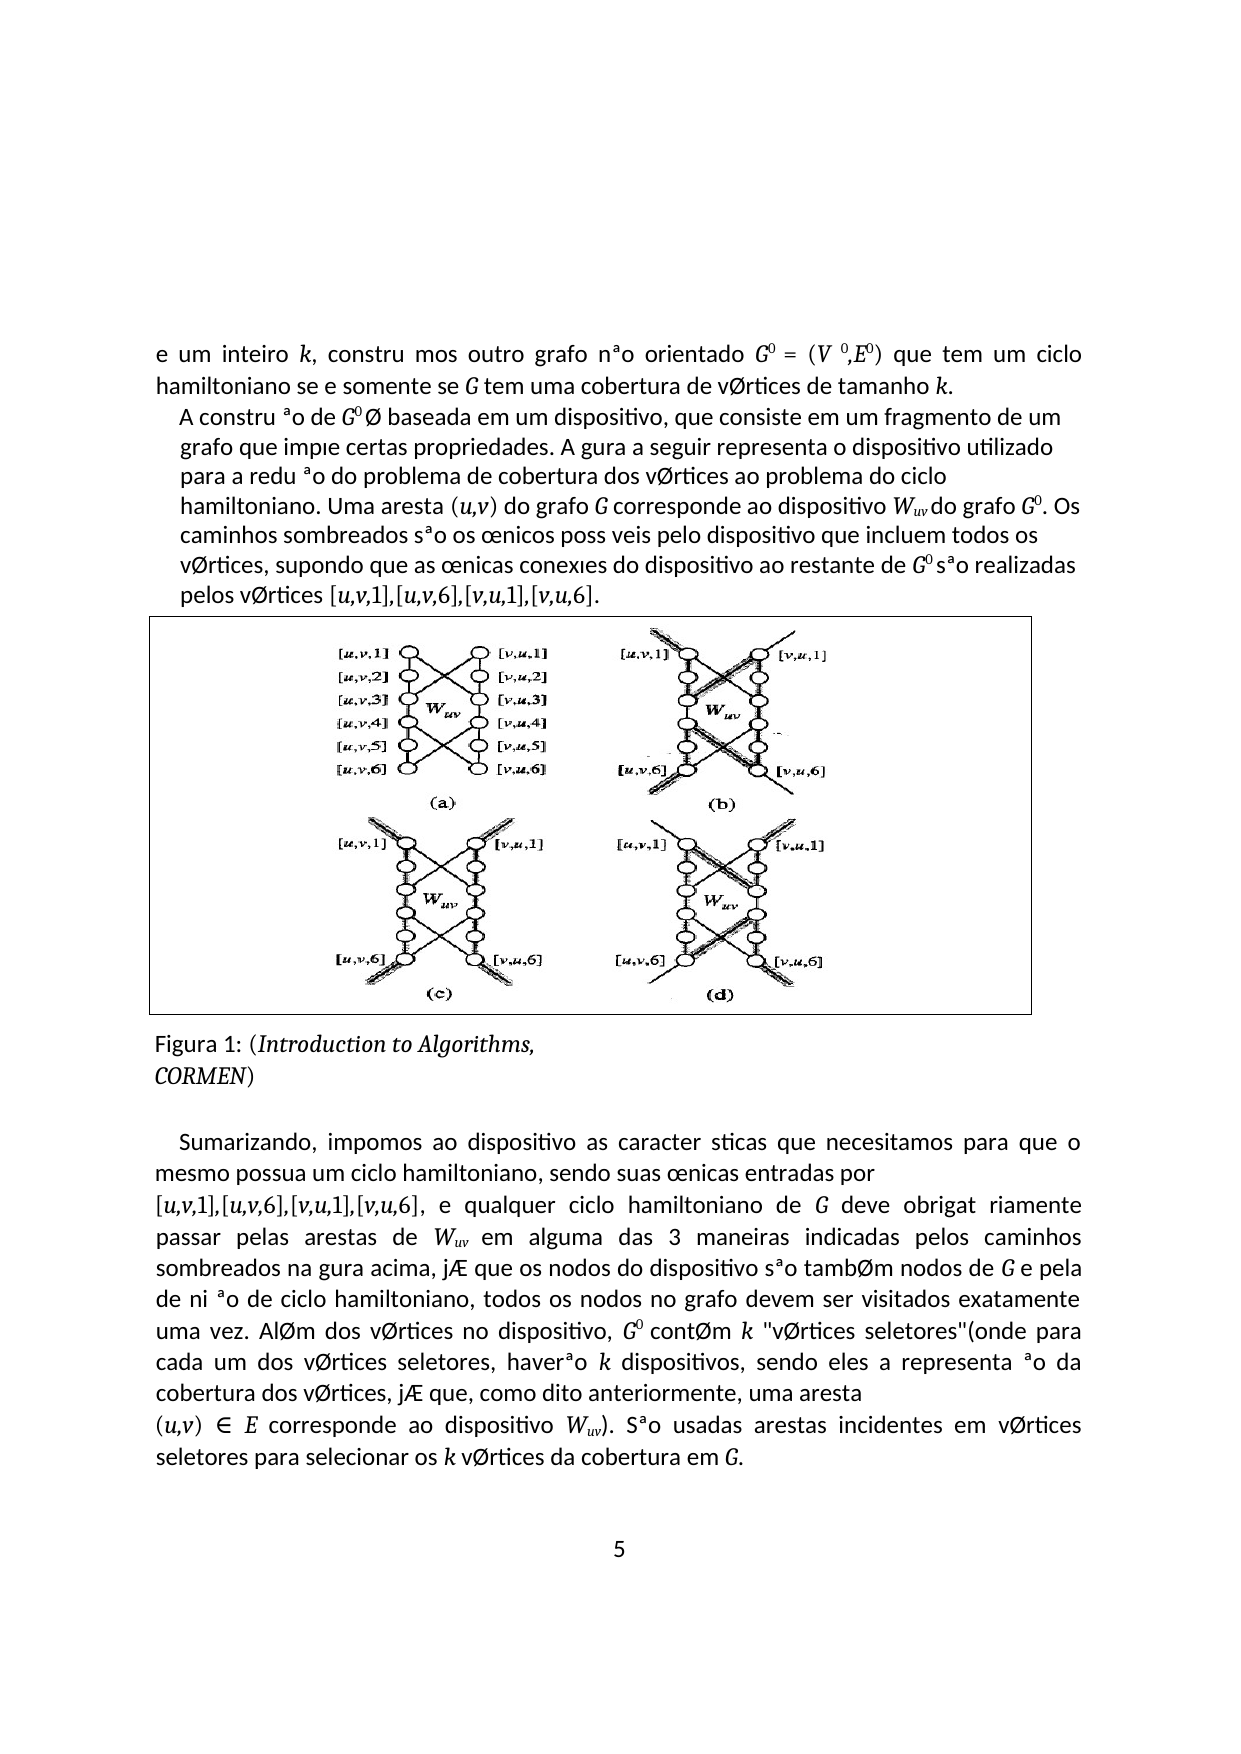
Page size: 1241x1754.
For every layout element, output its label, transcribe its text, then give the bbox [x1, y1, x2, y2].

text A constru ªo de G0 Ø baseada em um dispositivo, que consiste em um fragmento de um grafo que impıe certas propriedades. A gura a seguir representa o dispositivo utilizado para a redu ªo do problema de cobertura dos vØrtices ao problema do ciclo hamiltoniano. Uma aresta (u,v) do grafo G corresponde ao dispositivo Wuv do grafo G0. Os caminhos sombreados sªo os œnicos poss veis pelo dispositivo que incluem todos os vØrtices, supondo que as œnicas conexıes do dispositivo ao restante de G0 sªo realizadas pelos vØrtices [u,v,1],[u,v,6],[v,u,1],[v,u,6]. [179, 402, 1082, 609]
text (u,v) ∈ E corresponde ao dispositivo Wuv). Sªo usadas arestas incidentes em vØrtices seletores para selecionar os k vØrtices da cobertura em G. [154, 1409, 1082, 1471]
text [u,v,1],[u,v,6],[v,u,1],[v,u,6], e qualquer ciclo hamiltoniano de G deve obrigat riamente passar pelas arestas de Wuv em alguma das 3 maneiras indicadas pelos caminhos sombreados na gura acima, jÆ que os nodos do dispositivo sªo tambØm nodos de G e pela de ni ªo de ciclo hamiltoniano, todos os nodos no grafo devem ser visitados exatamente uma vez. AlØm dos vØrtices no dispositivo, G0 contØm k "vØrtices seletores"(onde para cada um dos vØrtices seletores, haverªo k dispositivos, sendo eles a representa ªo da cobertura dos vØrtices, jÆ que, como dito anteriormente, uma aresta [154, 1189, 1082, 1408]
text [154, 339, 1082, 401]
picture [332, 624, 834, 1007]
text Sumarizando, impomos ao dispositivo as caracter sticas que necesitamos para que o mesmo possua um ciclo hamiltoniano, sendo suas œnicas entradas por [154, 1126, 1082, 1188]
text Figura 1: (Introduction to Algorithms, [154, 1028, 1082, 1058]
text CORMEN) [154, 1062, 1082, 1091]
